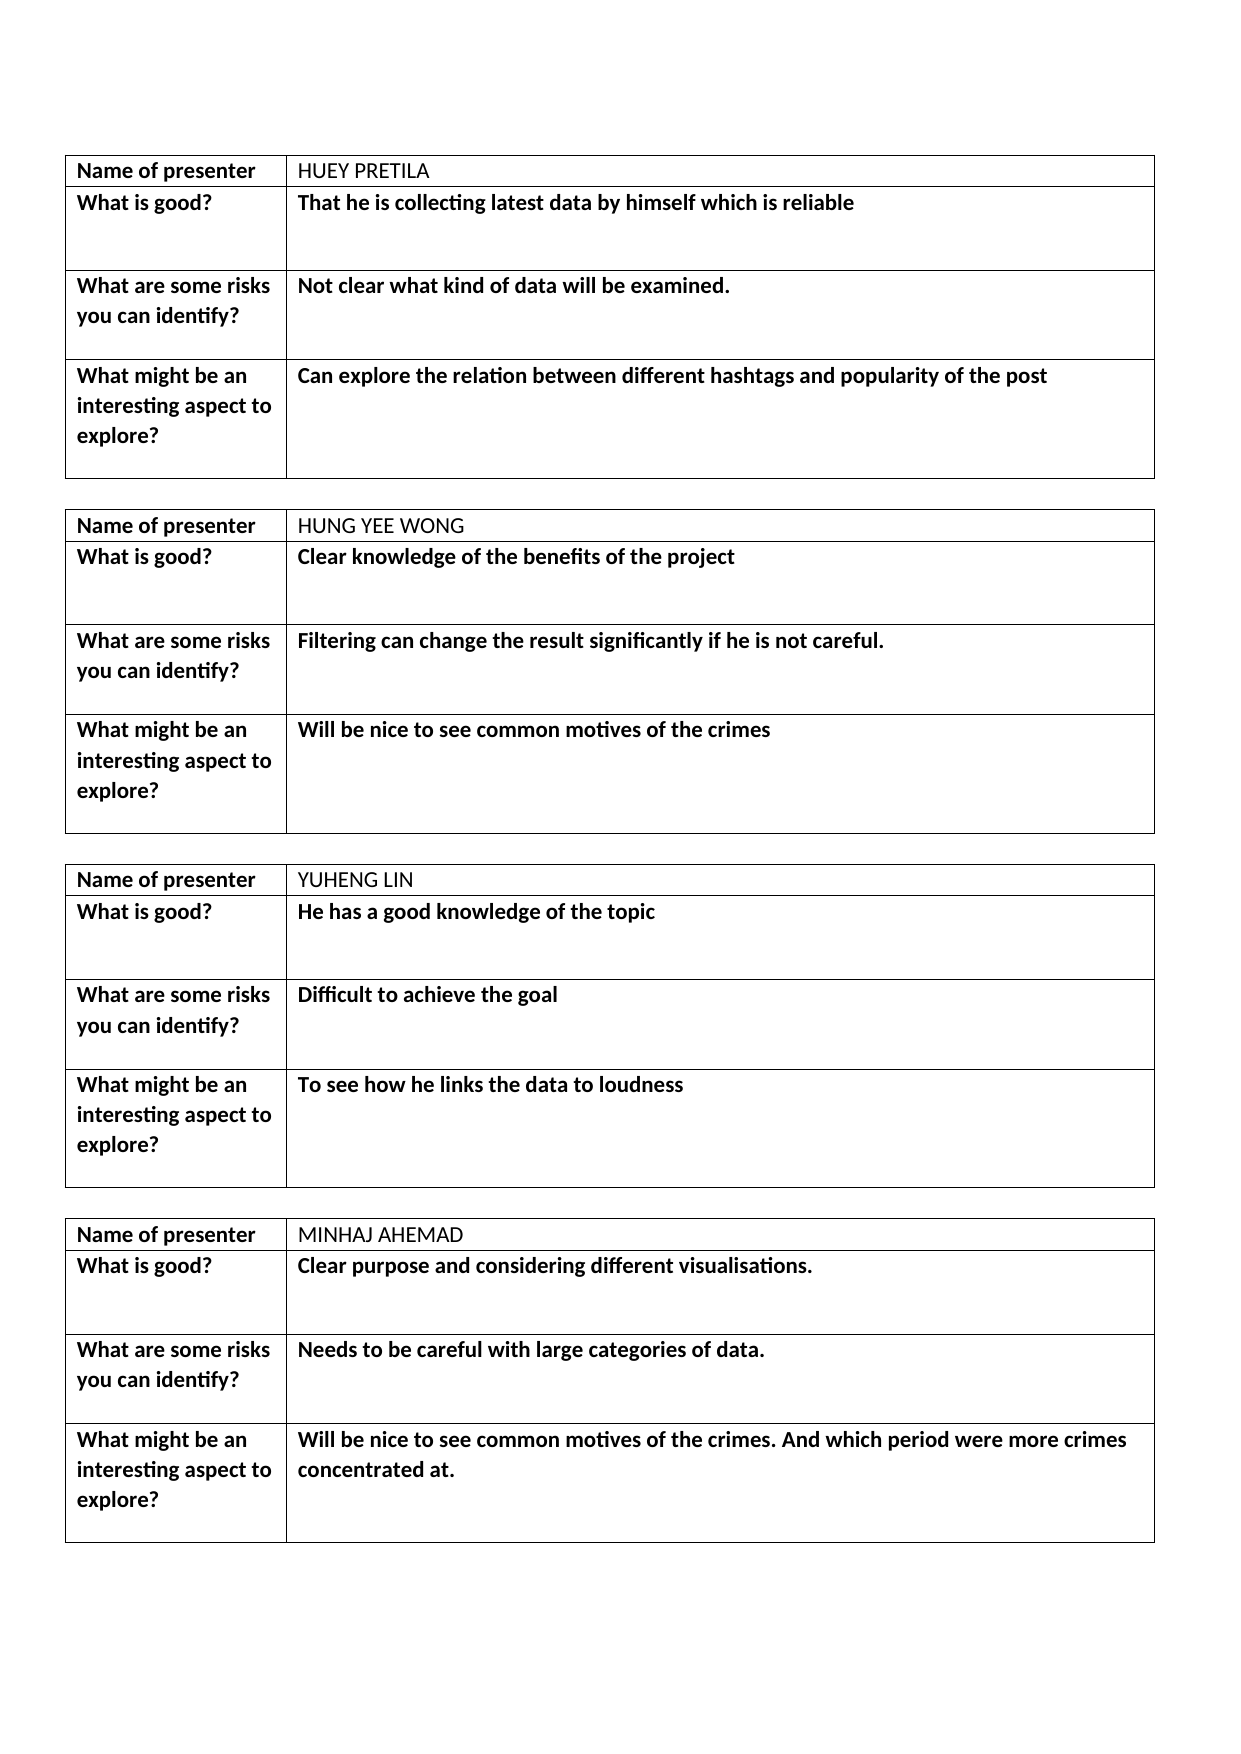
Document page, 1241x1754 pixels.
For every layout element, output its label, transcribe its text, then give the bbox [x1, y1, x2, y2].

table_header MINHAJ AHEMAD [287, 1219, 1154, 1250]
table_header Name of presenter [66, 865, 286, 895]
table_cell Will be nice to see common motives of the crimes. And which period were more crimes concentrated at. [287, 1424, 1154, 1542]
table_header Name of presenter [66, 510, 286, 541]
table_cell What might be an interesting aspect to explore? [66, 1070, 286, 1187]
table_cell What is good? [66, 1251, 286, 1333]
table_cell What is good? [66, 896, 286, 979]
table_cell He has a good knowledge of the topic [287, 896, 1154, 979]
table_cell What are some risks you can identify? [66, 980, 286, 1068]
table_cell Not clear what kind of data will be examined. [287, 271, 1154, 359]
table_header Name of presenter [66, 156, 286, 186]
table_cell What might be an interesting aspect to explore? [66, 715, 286, 832]
table_header HUNG YEE WONG [287, 510, 1154, 541]
table_header YUHENG LIN [287, 865, 1154, 895]
table_header Name of presenter [66, 1219, 286, 1250]
table_cell What is good? [66, 542, 286, 624]
table_cell What is good? [66, 187, 286, 270]
table_cell Needs to be careful with large categories of data. [287, 1335, 1154, 1423]
table_cell To see how he links the data to loudness [287, 1070, 1154, 1187]
table_cell Can explore the relation between different hashtags and popularity of the post [287, 360, 1154, 478]
table_cell Filtering can change the result significantly if he is not careful. [287, 625, 1154, 714]
table_cell What are some risks you can identify? [66, 625, 286, 714]
table_cell That he is collecting latest data by himself which is reliable [287, 187, 1154, 270]
table_cell Difficult to achieve the goal [287, 980, 1154, 1068]
table_cell Clear knowledge of the benefits of the project [287, 542, 1154, 624]
table_cell What are some risks you can identify? [66, 271, 286, 359]
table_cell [66, 1424, 286, 1542]
table_cell Clear purpose and considering different visualisations. [287, 1251, 1154, 1333]
table_cell What are some risks you can identify? [66, 1335, 286, 1423]
table_cell What might be an interesting aspect to explore? [66, 360, 286, 478]
table_cell Will be nice to see common motives of the crimes [287, 715, 1154, 832]
table_header HUEY PRETILA [287, 156, 1154, 186]
